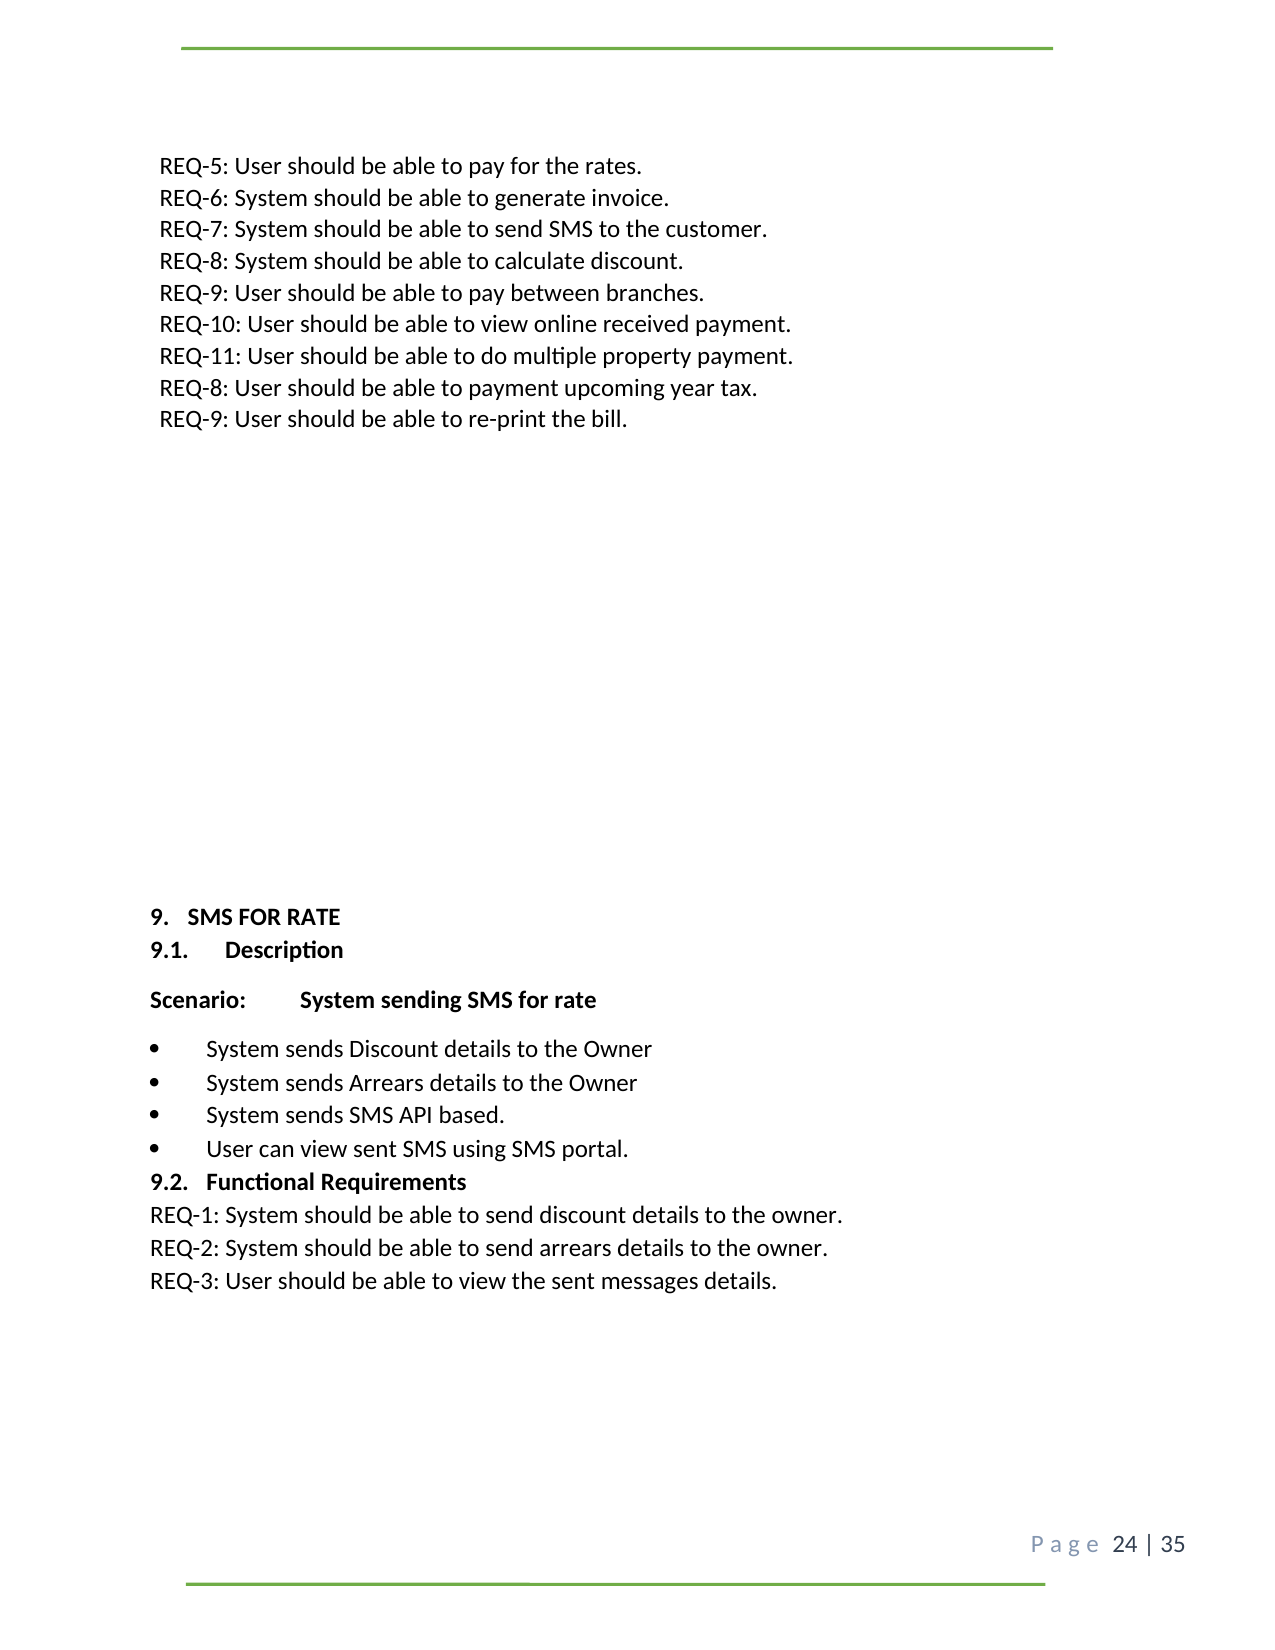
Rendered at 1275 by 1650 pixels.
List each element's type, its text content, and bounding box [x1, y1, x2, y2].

subtitle SMS FOR RATE [150, 902, 1181, 932]
list System sends Arrears details to the Owner [150, 1067, 1158, 1097]
list REQ-5: User should be able to pay for the rates. [159, 150, 1149, 181]
list REQ-6: System should be able to generate invoice. [159, 182, 1149, 212]
text REQ-2: System should be able to send arrears details to the owner. [150, 1232, 1158, 1262]
list Functional Requirements [150, 1166, 1158, 1196]
text REQ-3: User should be able to view the sent messages details. [150, 1265, 1158, 1295]
list REQ-8: User should be able to payment upcoming year tax. [159, 372, 1149, 402]
list System sends Discount details to the Owner [150, 1034, 1158, 1064]
list REQ-9: User should be able to re-print the bill. [159, 403, 1149, 434]
list Description [150, 934, 1181, 965]
list REQ-9: User should be able to pay between branches. [159, 277, 1149, 307]
list System sends SMS API based. [150, 1100, 1158, 1130]
list REQ-11: User should be able to do multiple property payment. [159, 340, 1149, 371]
list User can view sent SMS using SMS portal. [150, 1133, 1158, 1163]
list REQ-10: User should be able to view online received payment. [159, 308, 1149, 339]
list REQ-8: System should be able to calculate discount. [159, 245, 1149, 276]
text Scenario: System sending SMS for rate [150, 984, 1181, 1014]
list REQ-7: System should be able to send SMS to the customer. [159, 213, 1149, 244]
text REQ-1: System should be able to send discount details to the owner. [150, 1199, 1158, 1229]
